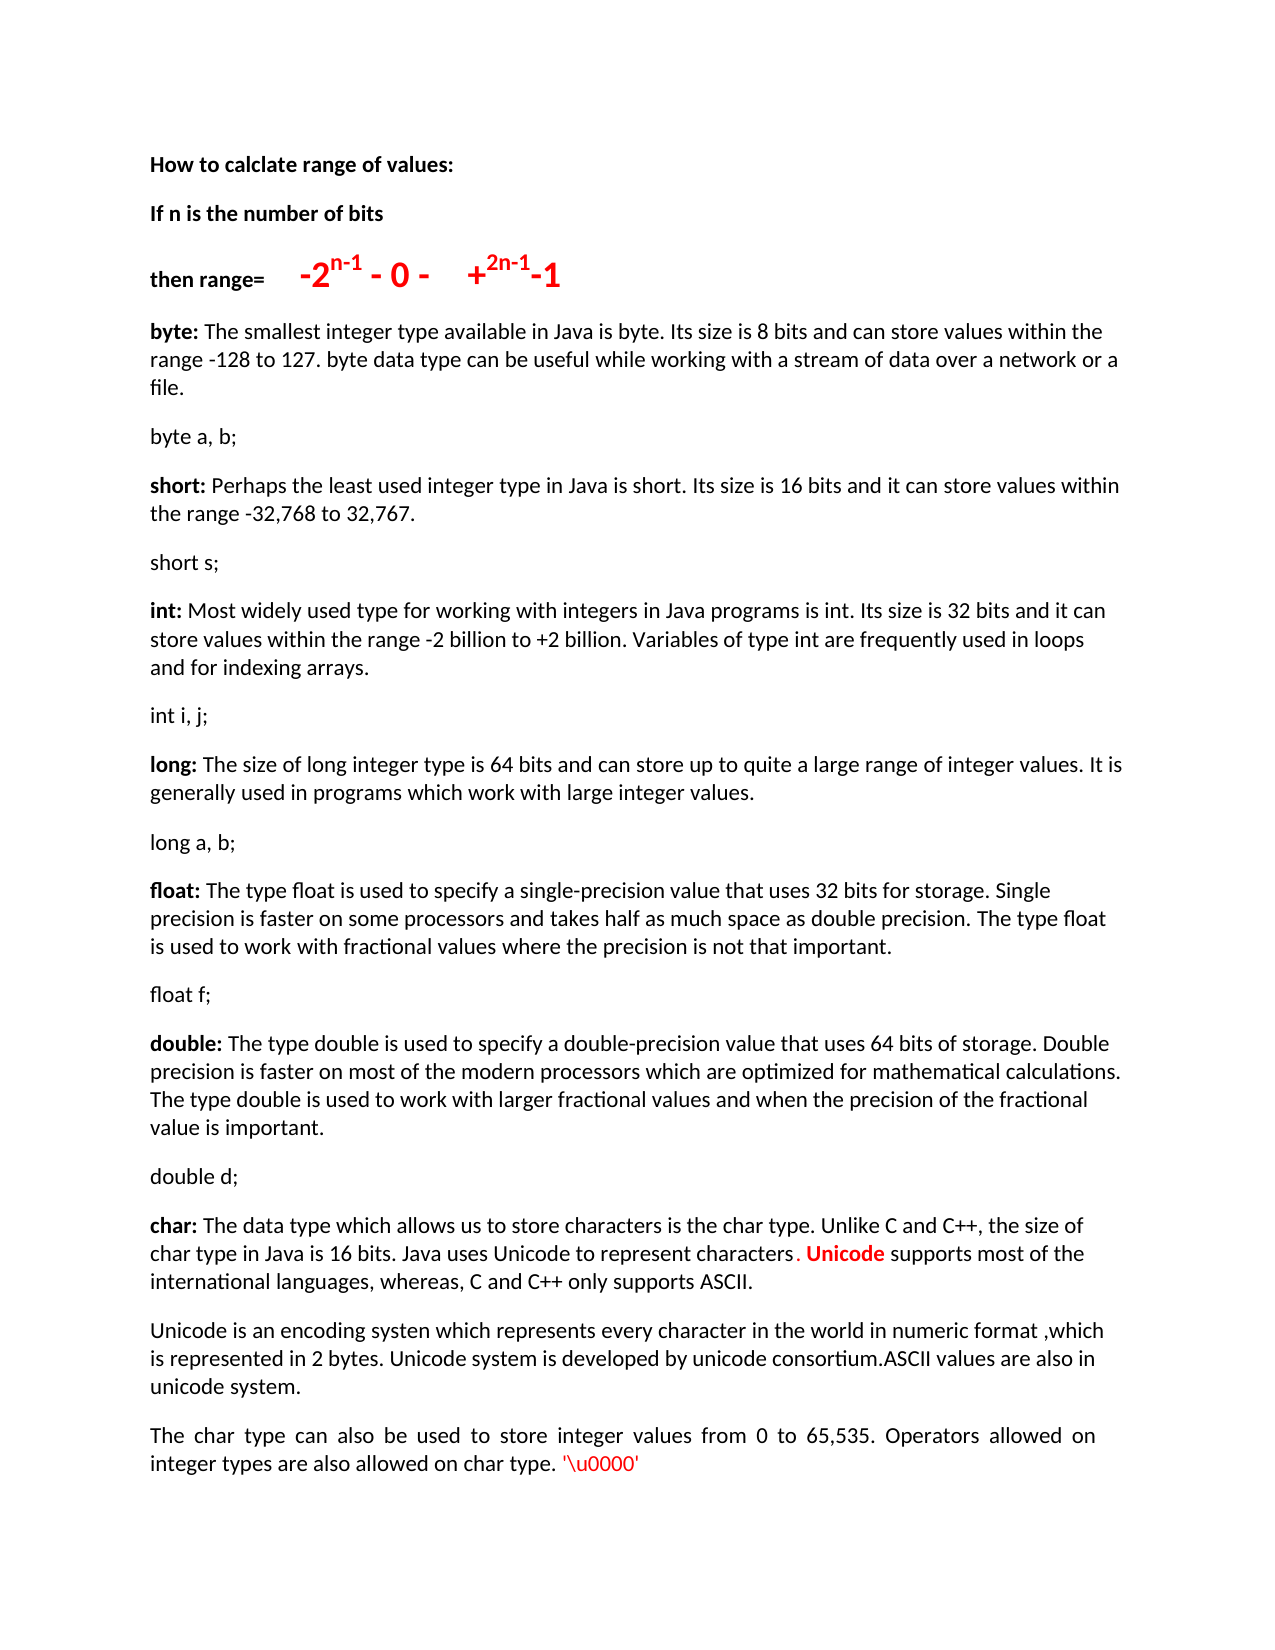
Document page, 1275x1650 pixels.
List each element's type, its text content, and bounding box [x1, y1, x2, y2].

text Unicode is an encoding systen which represents every character in the world in numeric format ,which is represented in 2 bytes. Unicode system is developed by unicode consortium.ASCII values are also in unicode system. [150, 1316, 1123, 1400]
text double d; [150, 1162, 1219, 1190]
text then range= -2n-1 - 0 - +2n-1-1 [150, 247, 1219, 296]
text short s; [150, 548, 1219, 576]
text double: The type double is used to specify a double-precision value that uses 64 bits of storage. Double precision is faster on most of the modern processors which are optimized for mathematical calculations. The type double is used to work with larger fractional values and when the precision of the fractional value is important. [150, 1029, 1123, 1141]
text How to calclate range of values: [150, 150, 1219, 178]
text The char type can also be used to store integer values from 0 to 65,535. Operators allowed on integer types are also allowed on char type. '\u0000' [150, 1421, 1096, 1477]
text short: Perhaps the least used integer type in Java is short. Its size is 16 bits and it can store values within the range -32,768 to 32,767. [150, 471, 1123, 527]
text float: The type float is used to specify a single-precision value that uses 32 bits for storage. Single precision is faster on some processors and takes half as much space as double precision. The type float is used to work with fractional values where the precision is not that important. [150, 876, 1125, 960]
text byte a, b; [150, 422, 1219, 450]
text float f; [150, 980, 1219, 1008]
text byte: The smallest integer type available in Java is byte. Its size is 8 bits and can store values within the range -128 to 127. byte data type can be useful while working with a stream of data over a network or a file. [150, 317, 1123, 401]
text int: Most widely used type for working with integers in Java programs is int. Its size is 32 bits and it can store values within the range -2 billion to +2 billion. Variables of type int are frequently used in loops and for indexing arrays. [150, 597, 1119, 681]
text If n is the number of bits [150, 199, 1219, 227]
text long: The size of long integer type is 64 bits and can store up to quite a large range of integer values. It is generally used in programs which work with large integer values. [150, 751, 1123, 807]
text long a, b; [150, 828, 1219, 856]
text int i, j; [150, 701, 1219, 729]
text char: The data type which allows us to store characters is the char type. Unlike C and C++, the size of char type in Java is 16 bits. Java uses Unicode to represent characters. Unicode supports most of the international languages, whereas, C and C++ only supports ASCII. [150, 1211, 1085, 1295]
